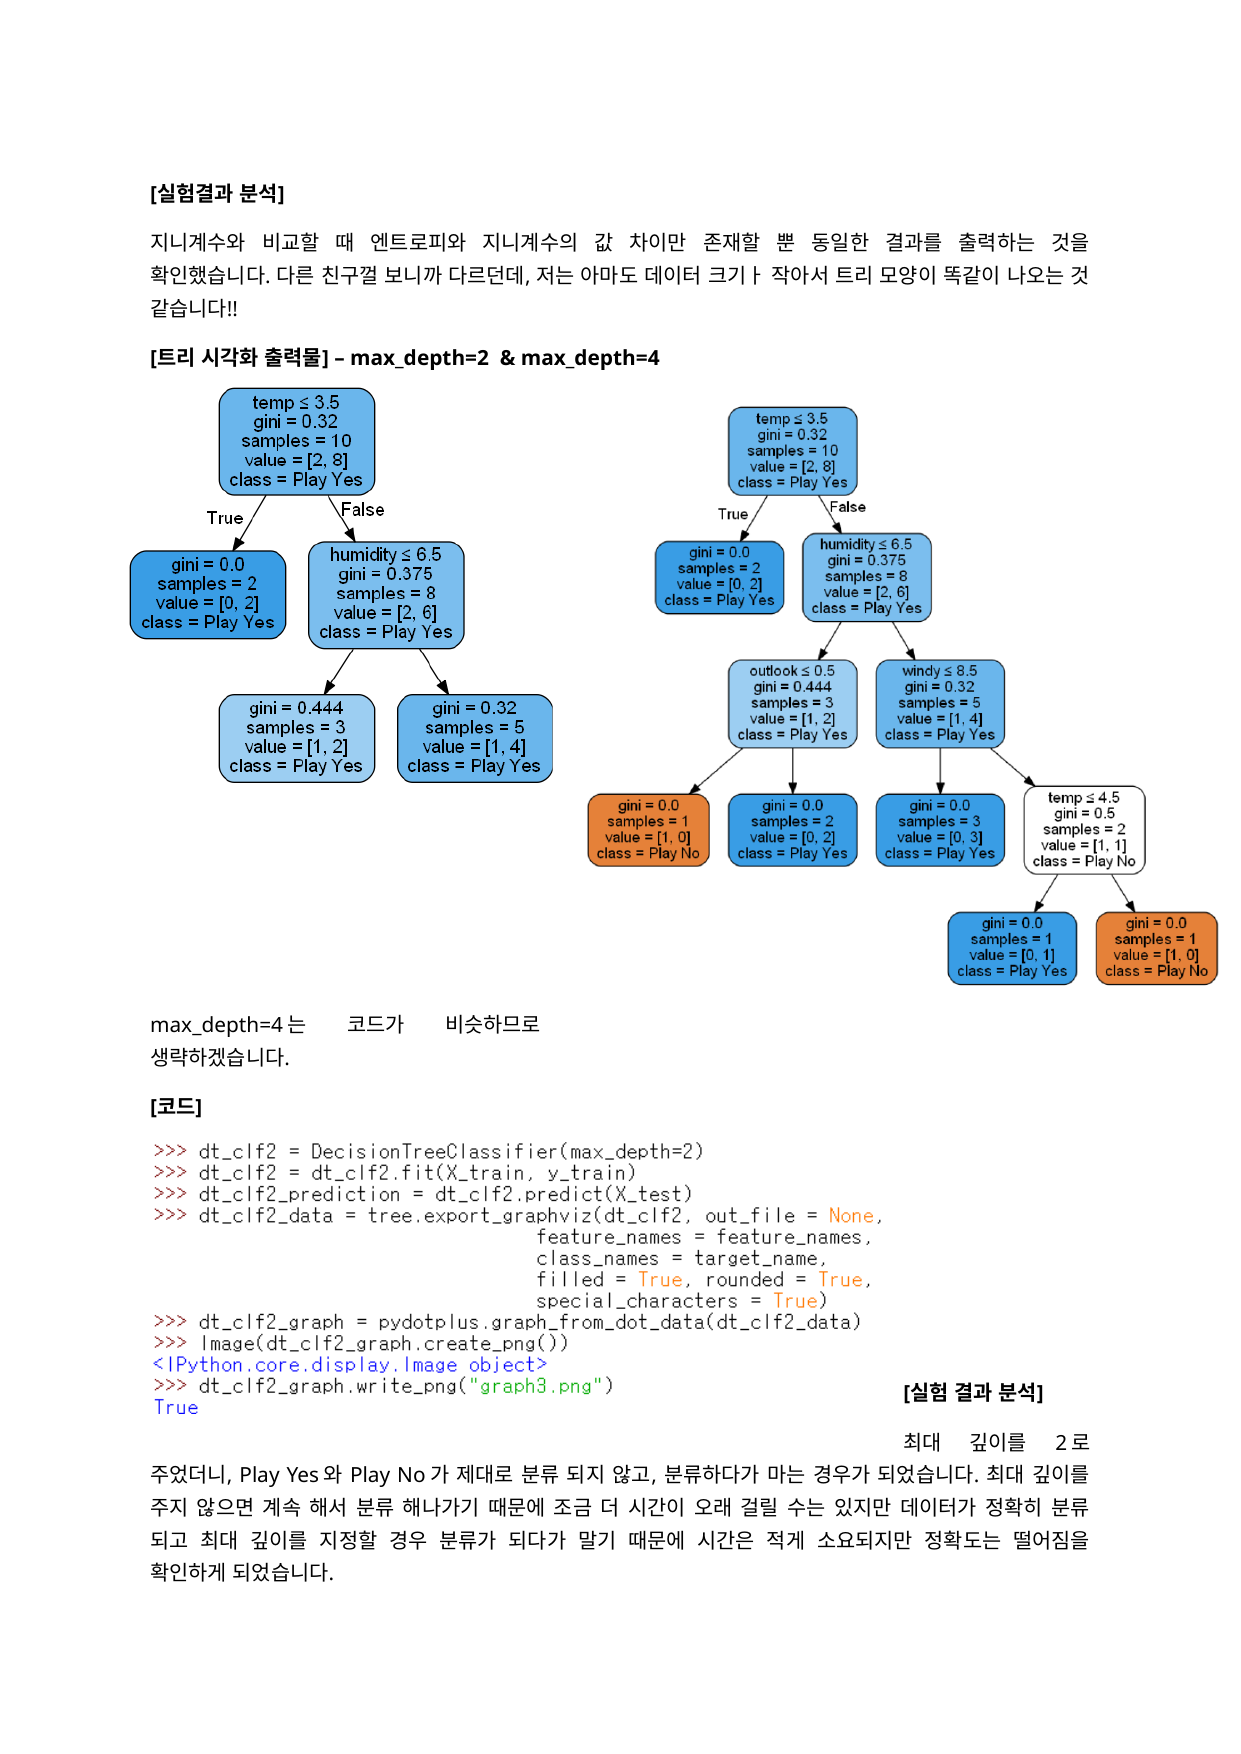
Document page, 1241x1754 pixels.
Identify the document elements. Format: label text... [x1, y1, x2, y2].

picture [558, 382, 1222, 995]
text [트리 시각화 출력물] – max_depth=2 & max_depth=4 [150, 341, 1090, 372]
picture [150, 1141, 884, 1413]
text [실험 결과 분석] [884, 1376, 1090, 1407]
text 지니계수와 비교할 때 엔트로피와 지니계수의 값 차이만 존재할 뿐 동일한 결과를 출력하는 것을 확인했습니다. 다른 친구껄 보니까 다르던데, 저는 아마도 데이터 크기ㅏ 작아서 트리 모양이 똑같이 나오는 것 같습니다!! [150, 227, 1090, 322]
text 최대 깊이를 2로 주었더니, Play Yes와 Play No가 제대로 분류 되지 않고, 분류하다가 마는 경우가 되었습니다. 최대 깊이를 주지 않으면 계속 해서 분류 해나가기 때문에 조금 더 시간이 오래 걸릴 수는 있지만 데이터가 정확히 분류 되고 최대 깊이를 지정할 경우 분류가 되다가 말기 때문에 시간은 적게 소요되지만 정확도는 떨어짐을 확인하게 되었습니다. [150, 1426, 1090, 1587]
text [코드] [150, 1091, 1090, 1121]
text max_depth=4는 코드가 비슷하므로 생략하겠습니다. [150, 1008, 1090, 1072]
text [실험결과 분석] [150, 177, 1090, 207]
picture [125, 384, 553, 784]
